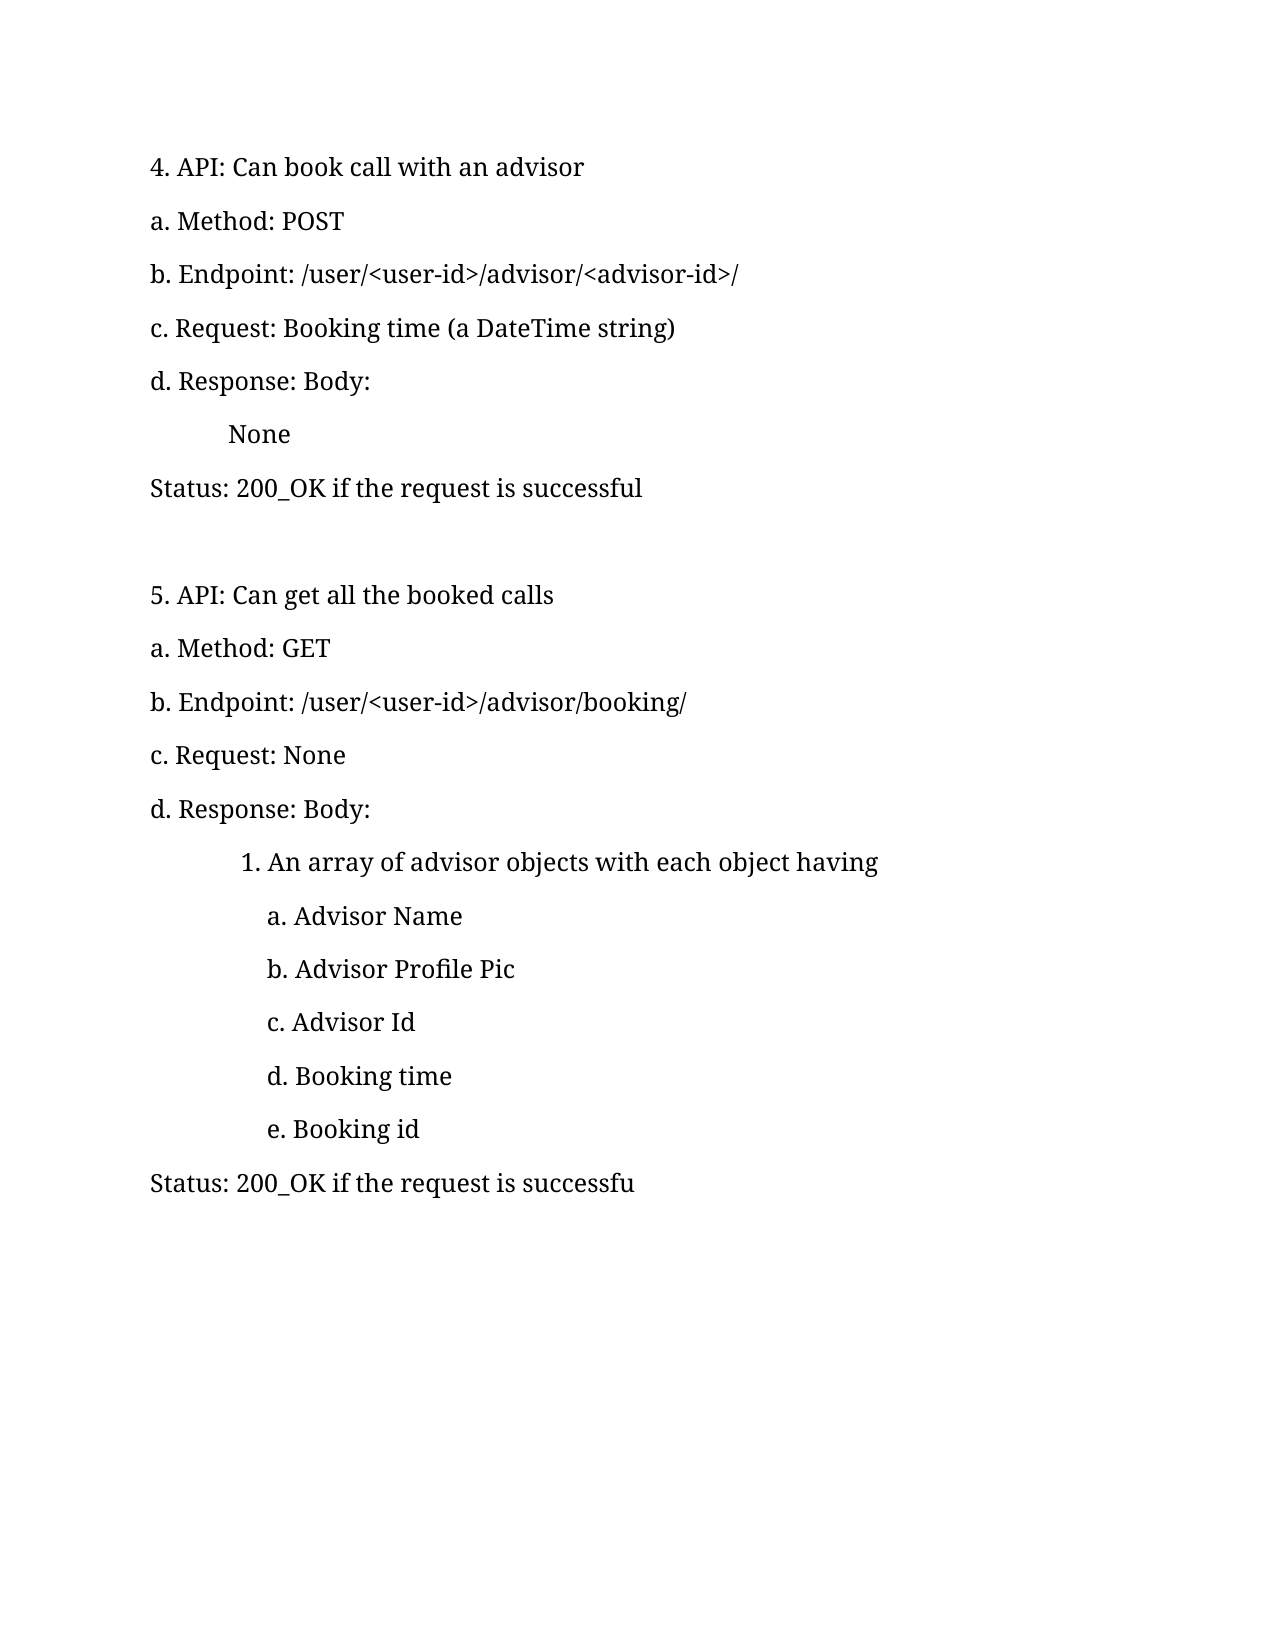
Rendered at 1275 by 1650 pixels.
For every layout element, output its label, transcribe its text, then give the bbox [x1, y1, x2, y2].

text e. Booking id [150, 1112, 1125, 1146]
text 1. An array of advisor objects with each object having [150, 845, 1125, 879]
text a. Advisor Name [150, 898, 1125, 932]
text a. Method: POST [150, 203, 1125, 237]
text b. Endpoint: /user/<user-id>/advisor/booking/ [150, 684, 1125, 718]
text c. Advisor Id [150, 1005, 1125, 1039]
text c. Request: None [150, 738, 1125, 772]
text 4. API: Can book call with an advisor [150, 150, 1125, 184]
text d. Booking time [150, 1058, 1125, 1092]
text d. Response: Body: [150, 791, 1125, 825]
text Status: 200_OK if the request is successful [150, 471, 1125, 505]
text 5. API: Can get all the booked calls [150, 577, 1125, 612]
text b. Advisor Profile Pic [150, 952, 1125, 986]
text b. Endpoint: /user/<user-id>/advisor/<advisor-id>/ [150, 257, 1125, 291]
text d. Response: Body: [150, 364, 1125, 398]
text a. Method: GET [150, 631, 1125, 665]
text c. Request: Booking time (a DateTime string) [150, 310, 1125, 344]
text Status: 200_OK if the request is successfu [150, 1165, 1125, 1199]
text None [150, 417, 1125, 451]
